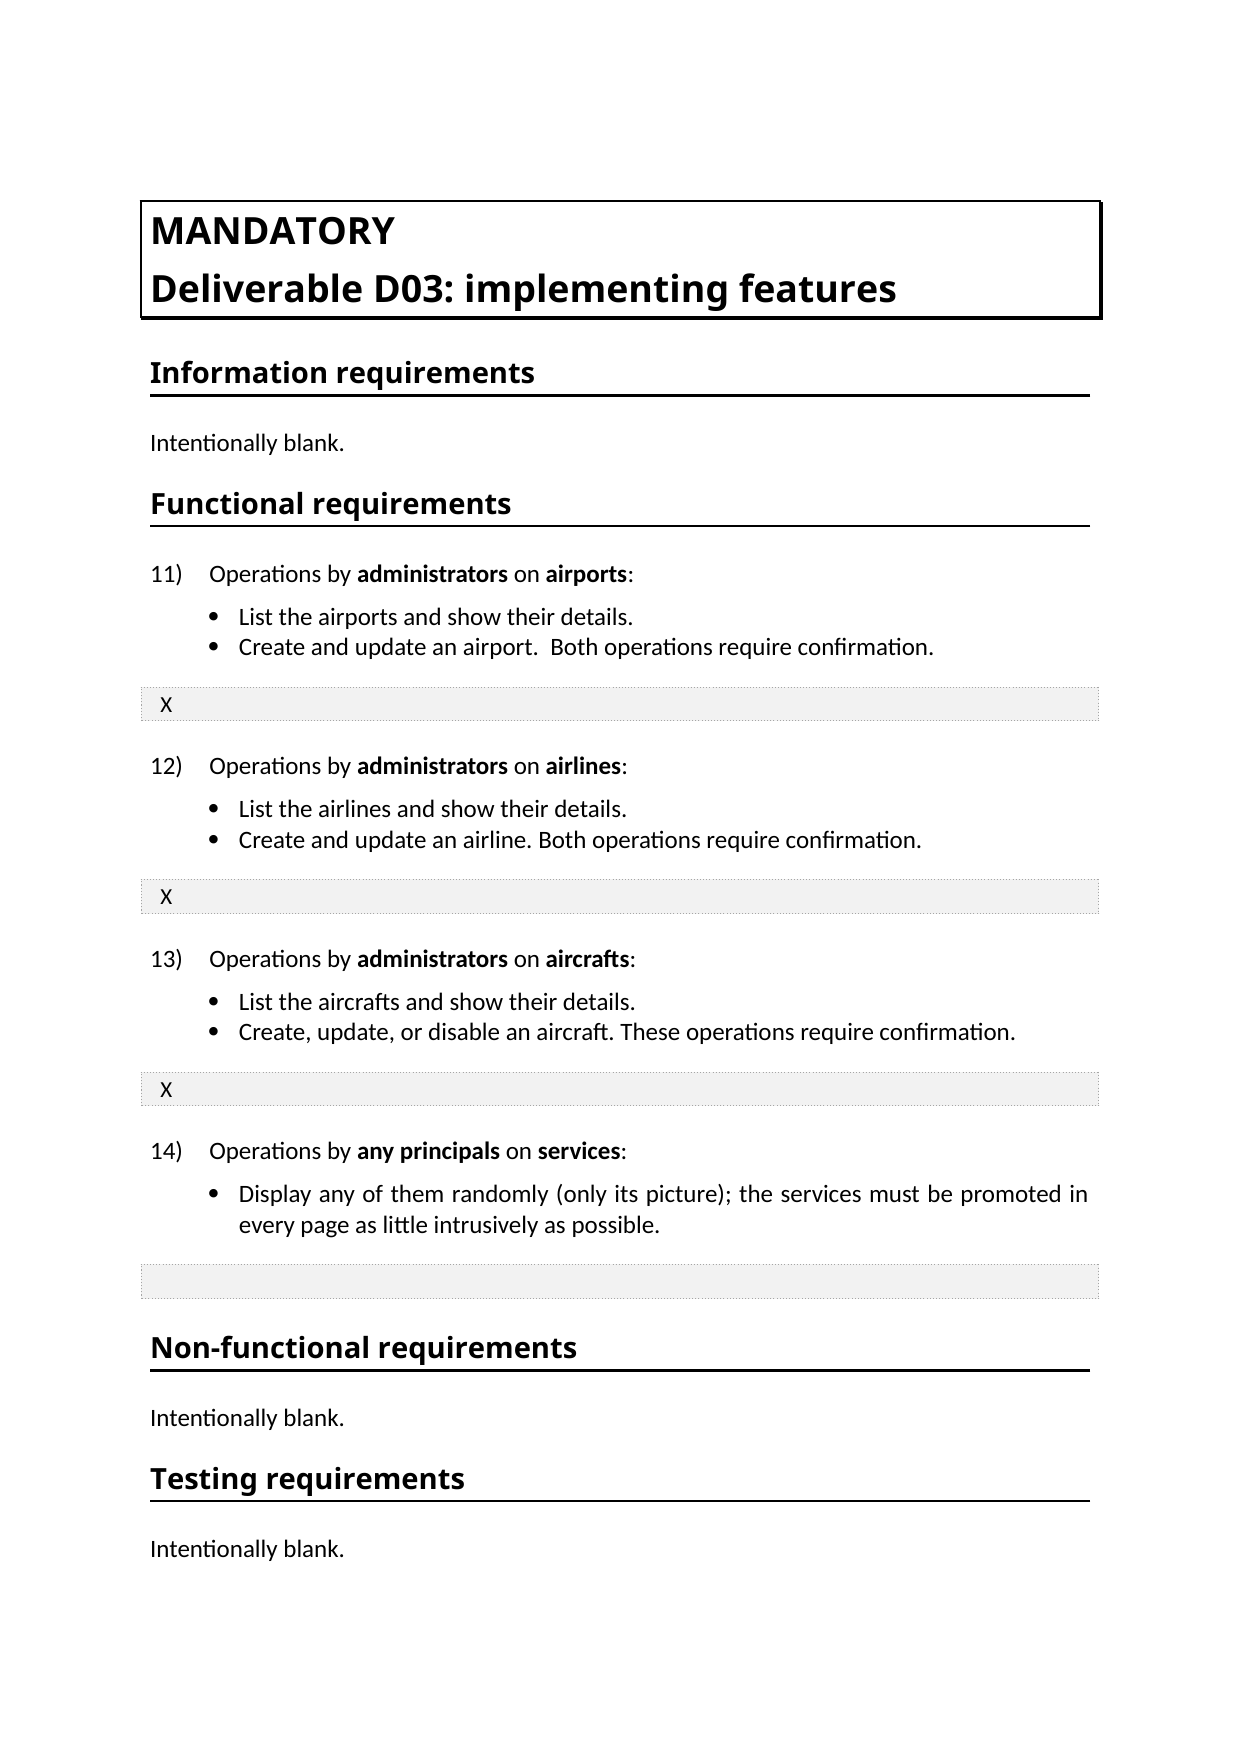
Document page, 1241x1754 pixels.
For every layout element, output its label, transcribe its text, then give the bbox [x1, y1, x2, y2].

subtitle Non-functional requirements [150, 1328, 1090, 1369]
text Intentionally blank. [150, 427, 1090, 458]
text Operations by administrators on aircrafts: [150, 943, 1090, 973]
text Operations by any principals on services: [150, 1135, 1090, 1166]
text Intentionally blank. [150, 1533, 1090, 1563]
subtitle Testing requirements [150, 1458, 1090, 1500]
text Intentionally blank. [150, 1403, 1090, 1433]
text Display any of them randomly (only its picture); the services must be promoted in every page as little intrusively as possible. [209, 1178, 1090, 1239]
text Create and update an airline. Both operations require confirmation. [209, 824, 1090, 854]
subtitle MANDATORY Deliverable D03: implementing features [142, 202, 1099, 316]
text Create and update an airport. Both operations require confirmation. [209, 631, 1090, 662]
text Create, update, or disable an aircraft. These operations require confirmation. [209, 1016, 1090, 1047]
text Operations by administrators on airlines: [150, 750, 1090, 781]
text List the airlines and show their details. [209, 793, 1090, 824]
text List the airports and show their details. [209, 601, 1090, 631]
text List the aircrafts and show their details. [209, 986, 1090, 1016]
subtitle Functional requirements [150, 483, 1090, 525]
subtitle Information requirements [150, 353, 1090, 394]
text Operations by administrators on airports: [150, 558, 1090, 588]
